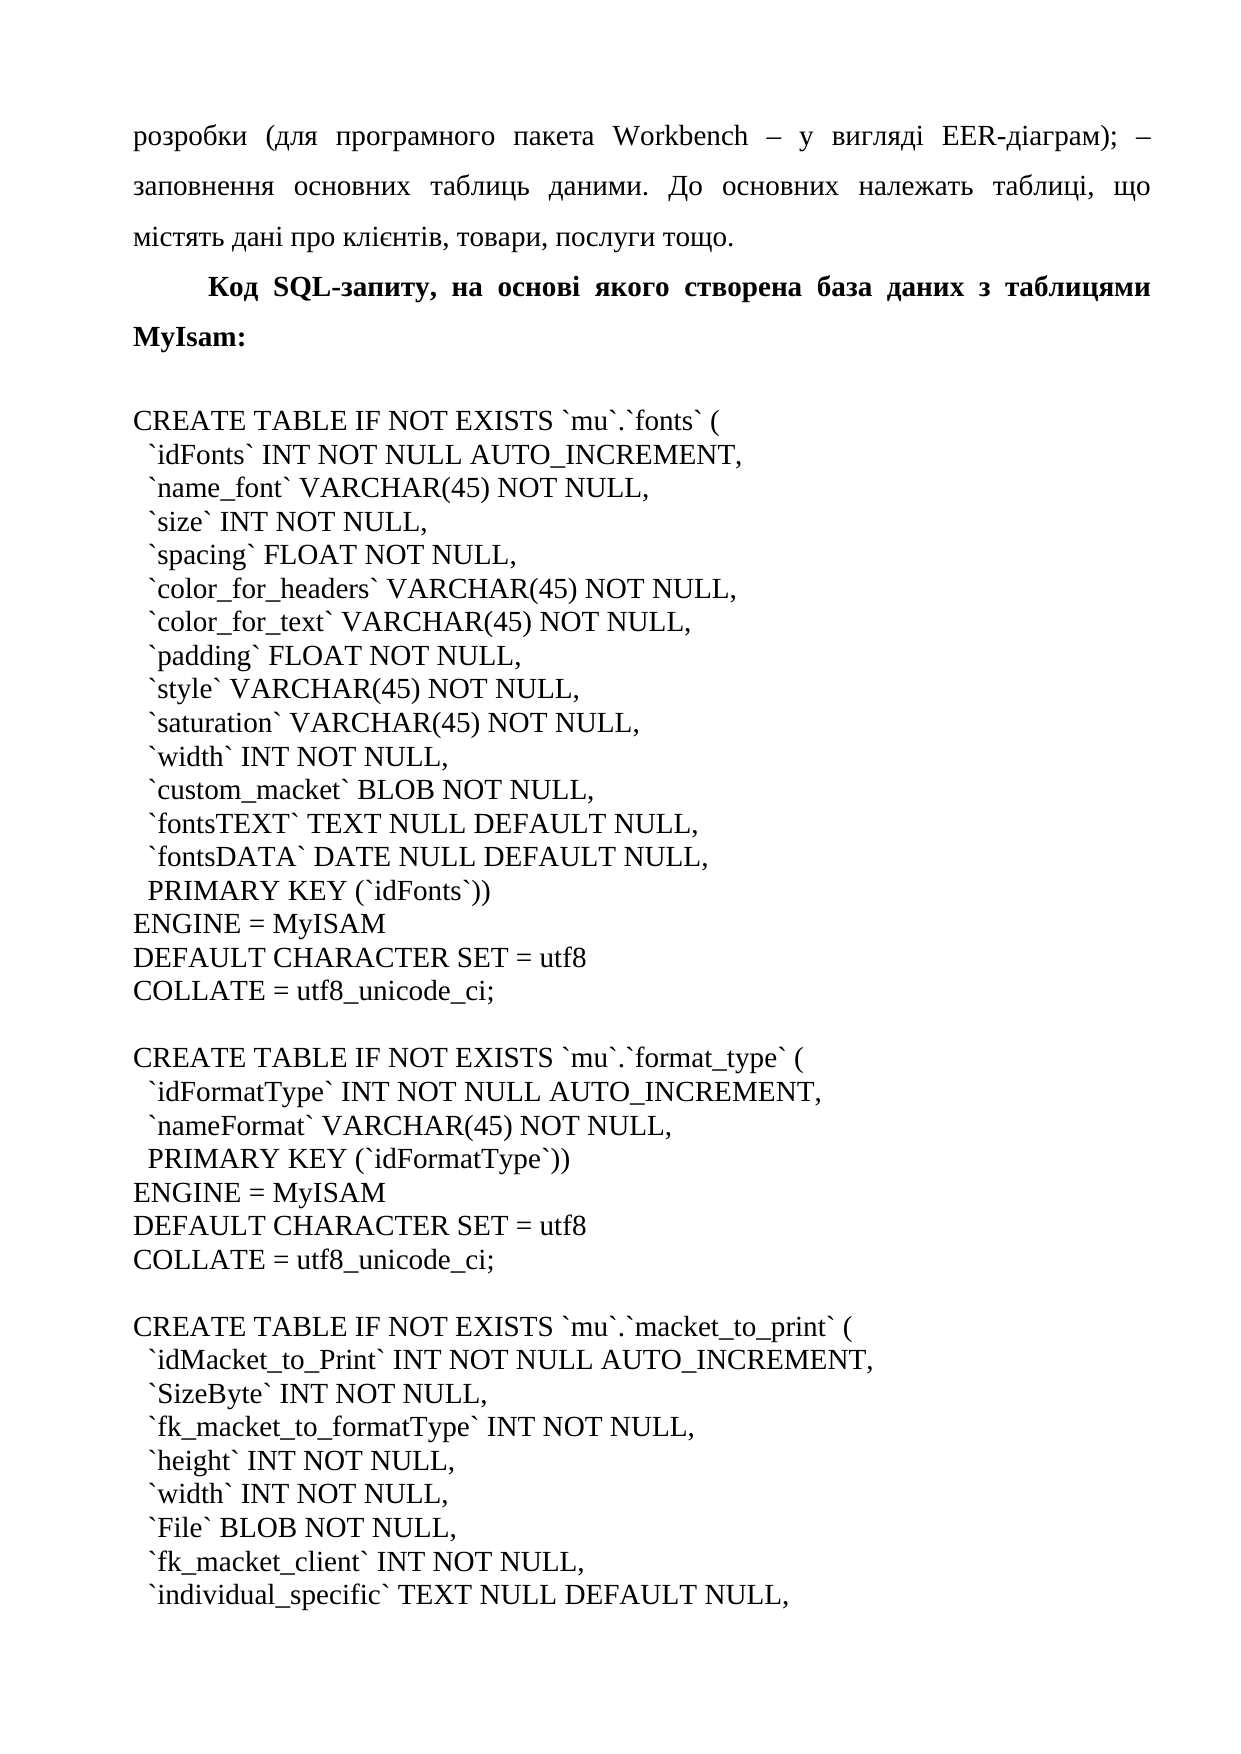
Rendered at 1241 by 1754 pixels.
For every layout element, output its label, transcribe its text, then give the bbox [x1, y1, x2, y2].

text `width` INT NOT NULL, [133, 739, 1152, 772]
text `color_for_text` VARCHAR(45) NOT NULL, [133, 604, 1152, 638]
text `color_for_headers` VARCHAR(45) NOT NULL, [133, 571, 1152, 604]
text ENGINE = MyISAM [133, 1175, 1152, 1208]
text `idFonts` INT NOT NULL AUTO_INCREMENT, [133, 437, 1152, 470]
text PRIMARY KEY (`idFormatType`)) [133, 1141, 1152, 1175]
text `spacing` FLOAT NOT NULL, [133, 537, 1152, 571]
text `height` INT NOT NULL, [133, 1443, 1152, 1477]
text DEFAULT CHARACTER SET = utf8 [133, 940, 1152, 973]
text `fontsTEXT` TEXT NULL DEFAULT NULL, [133, 806, 1152, 839]
text `name_font` VARCHAR(45) NOT NULL, [133, 470, 1152, 504]
text `File` BLOB NOT NULL, [133, 1510, 1152, 1544]
text ENGINE = MyISAM [133, 906, 1152, 940]
text `individual_specific` TEXT NULL DEFAULT NULL, [133, 1577, 1152, 1611]
text `padding` FLOAT NOT NULL, [133, 638, 1152, 672]
text CREATE TABLE IF NOT EXISTS `mu`.`format_type` ( [133, 1041, 1152, 1074]
text COLLATE = utf8_unicode_ci; [133, 973, 1152, 1007]
text `fk_macket_client` INT NOT NULL, [133, 1544, 1152, 1577]
text `SizeByte` INT NOT NULL, [133, 1376, 1152, 1409]
text DEFAULT CHARACTER SET = utf8 [133, 1208, 1152, 1242]
text `style` VARCHAR(45) NOT NULL, [133, 672, 1152, 705]
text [133, 118, 1152, 252]
text `idMacket_to_Print` INT NOT NULL AUTO_INCREMENT, [133, 1342, 1152, 1376]
text `nameFormat` VARCHAR(45) NOT NULL, [133, 1108, 1152, 1141]
text COLLATE = utf8_unicode_ci; [133, 1242, 1152, 1275]
text `idFormatType` INT NOT NULL AUTO_INCREMENT, [133, 1074, 1152, 1108]
text `size` INT NOT NULL, [133, 504, 1152, 537]
text `fontsDATA` DATE NULL DEFAULT NULL, [133, 839, 1152, 873]
text Код SQL-запиту, на основі якого створена база даних з таблицями MyIsam: [133, 269, 1152, 353]
text `saturation` VARCHAR(45) NOT NULL, [133, 705, 1152, 739]
text `fk_macket_to_formatType` INT NOT NULL, [133, 1409, 1152, 1443]
text CREATE TABLE IF NOT EXISTS `mu`.`fonts` ( [133, 403, 1152, 437]
text `width` INT NOT NULL, [133, 1477, 1152, 1510]
text `custom_macket` BLOB NOT NULL, [133, 772, 1152, 806]
text PRIMARY KEY (`idFonts`)) [133, 873, 1152, 906]
text CREATE TABLE IF NOT EXISTS `mu`.`macket_to_print` ( [133, 1309, 1152, 1342]
